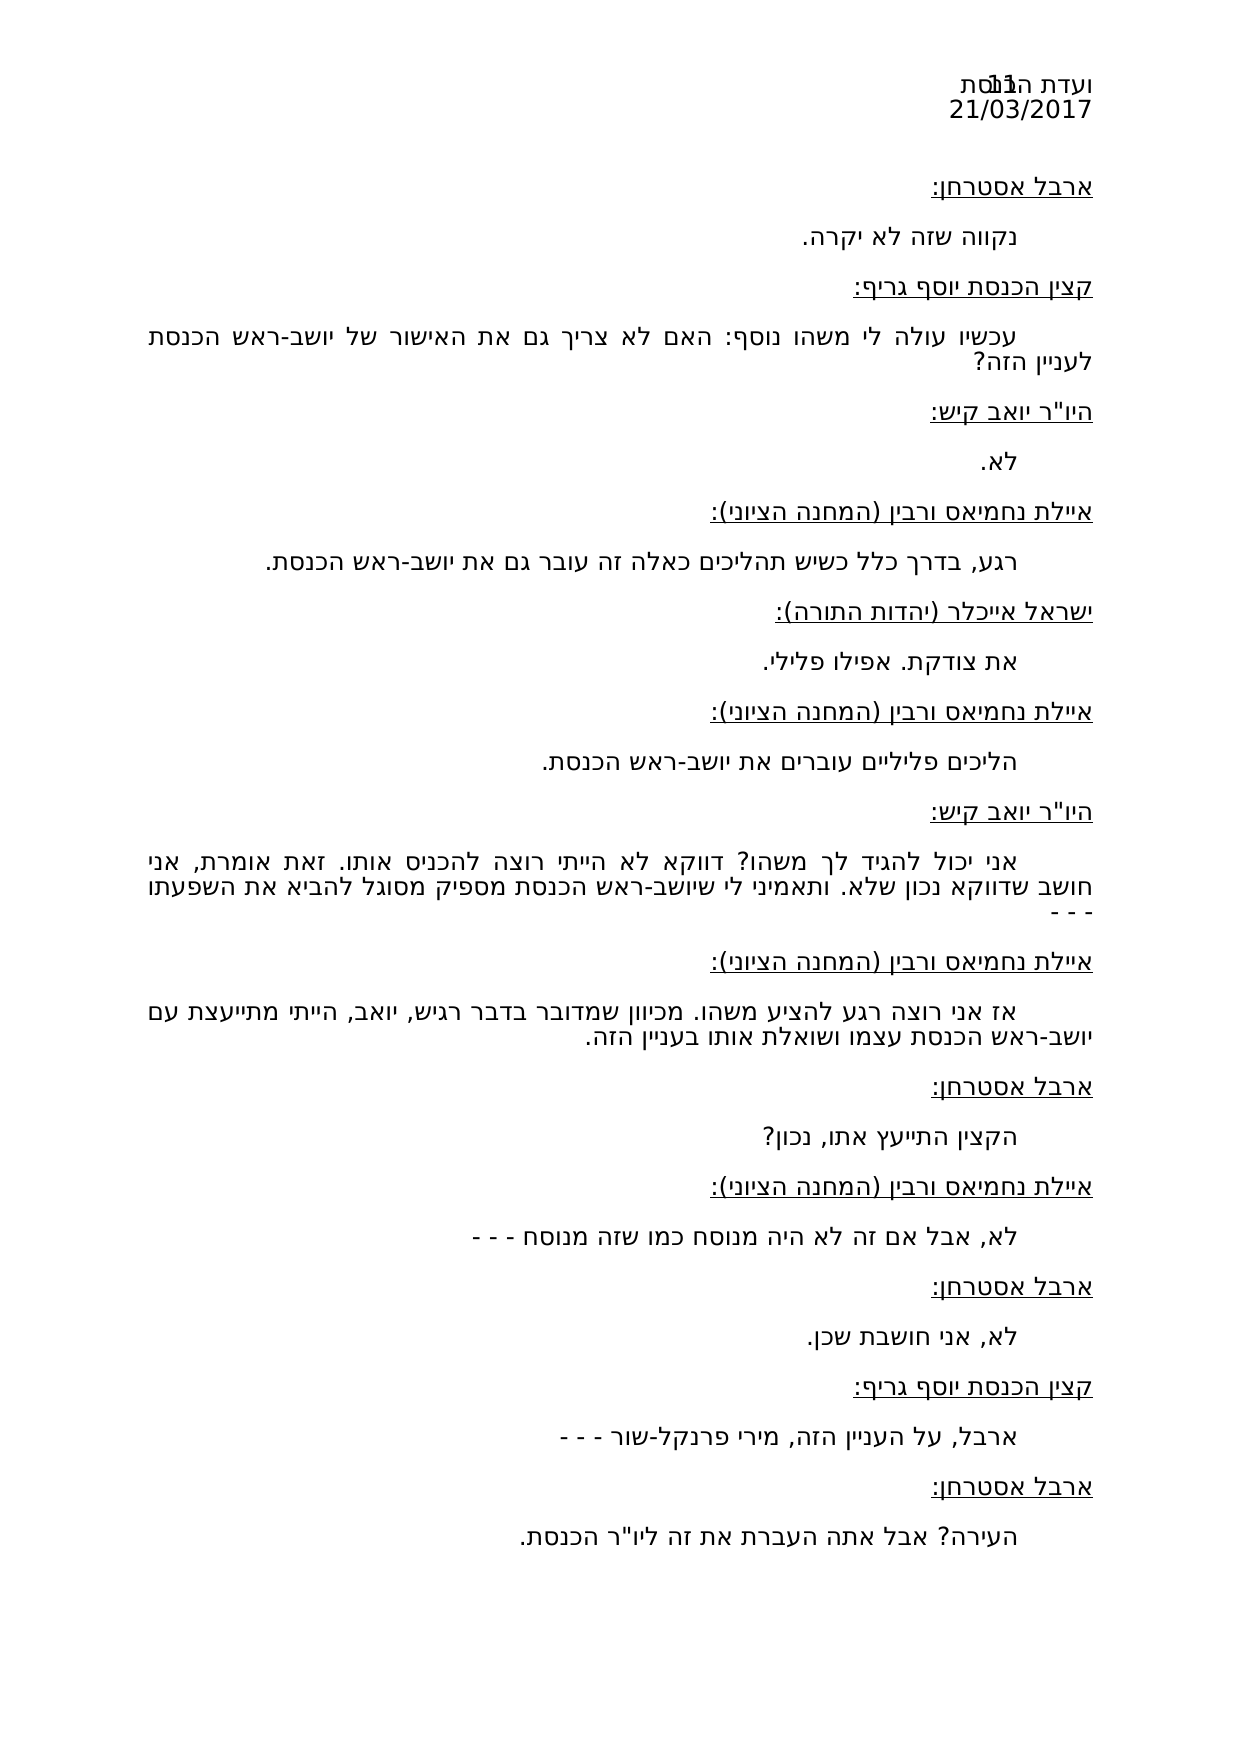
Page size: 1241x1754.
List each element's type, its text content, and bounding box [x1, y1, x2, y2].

text קצין הכנסת יוסף גריף: [147, 1375, 1093, 1400]
text הליכים פליליים עוברים את יושב-ראש הכנסת. [147, 750, 1093, 775]
text איילת נחמיאס ורבין (המחנה הציוני): [147, 500, 1093, 525]
text ארבל אסטרחן: [147, 175, 1093, 200]
text אני יכול להגיד לך משהו? דווקא לא הייתי רוצה להכניס אותו. זאת אומרת, אני חושב שדווקא נכון שלא. ותאמיני לי שיושב-ראש הכנסת מספיק מסוגל להביא את השפעתו - - - [147, 850, 1093, 925]
text עכשיו עולה לי משהו נוסף: האם לא צריך גם את האישור של יושב-ראש הכנסת לעניין הזה? [147, 325, 1093, 375]
text ארבל אסטרחן: [147, 1275, 1093, 1300]
text לא, אני חושבת שכן. [147, 1325, 1093, 1350]
text את צודקת. אפילו פלילי. [147, 650, 1093, 675]
text היו"ר יואב קיש: [147, 800, 1093, 825]
text איילת נחמיאס ורבין (המחנה הציוני): [147, 950, 1093, 975]
text היו"ר יואב קיש: [147, 400, 1093, 425]
text קצין הכנסת יוסף גריף: [147, 275, 1093, 300]
text ארבל אסטרחן: [147, 1075, 1093, 1100]
text נקווה שזה לא יקרה. [147, 225, 1093, 250]
text הקצין התייעץ אתו, נכון? [147, 1125, 1093, 1150]
text איילת נחמיאס ורבין (המחנה הציוני): [147, 700, 1093, 725]
text רגע, בדרך כלל כשיש תהליכים כאלה זה עובר גם את יושב-ראש הכנסת. [147, 550, 1093, 575]
text אז אני רוצה רגע להציע משהו. מכיוון שמדובר בדבר רגיש, יואב, הייתי מתייעצת עם יושב-ראש הכנסת עצמו ושואלת אותו בעניין הזה. [147, 1000, 1093, 1050]
text לא, אבל אם זה לא היה מנוסח כמו שזה מנוסח - - - [147, 1225, 1093, 1250]
text לא. [147, 450, 1093, 475]
text ישראל אייכלר (יהדות התורה): [147, 600, 1093, 625]
text איילת נחמיאס ורבין (המחנה הציוני): [147, 1175, 1093, 1200]
text ארבל, על העניין הזה, מירי פרנקל-שור - - - [147, 1425, 1093, 1450]
text ארבל אסטרחן: [147, 1475, 1093, 1500]
text העירה? אבל אתה העברת את זה ליו"ר הכנסת. [147, 1525, 1093, 1550]
